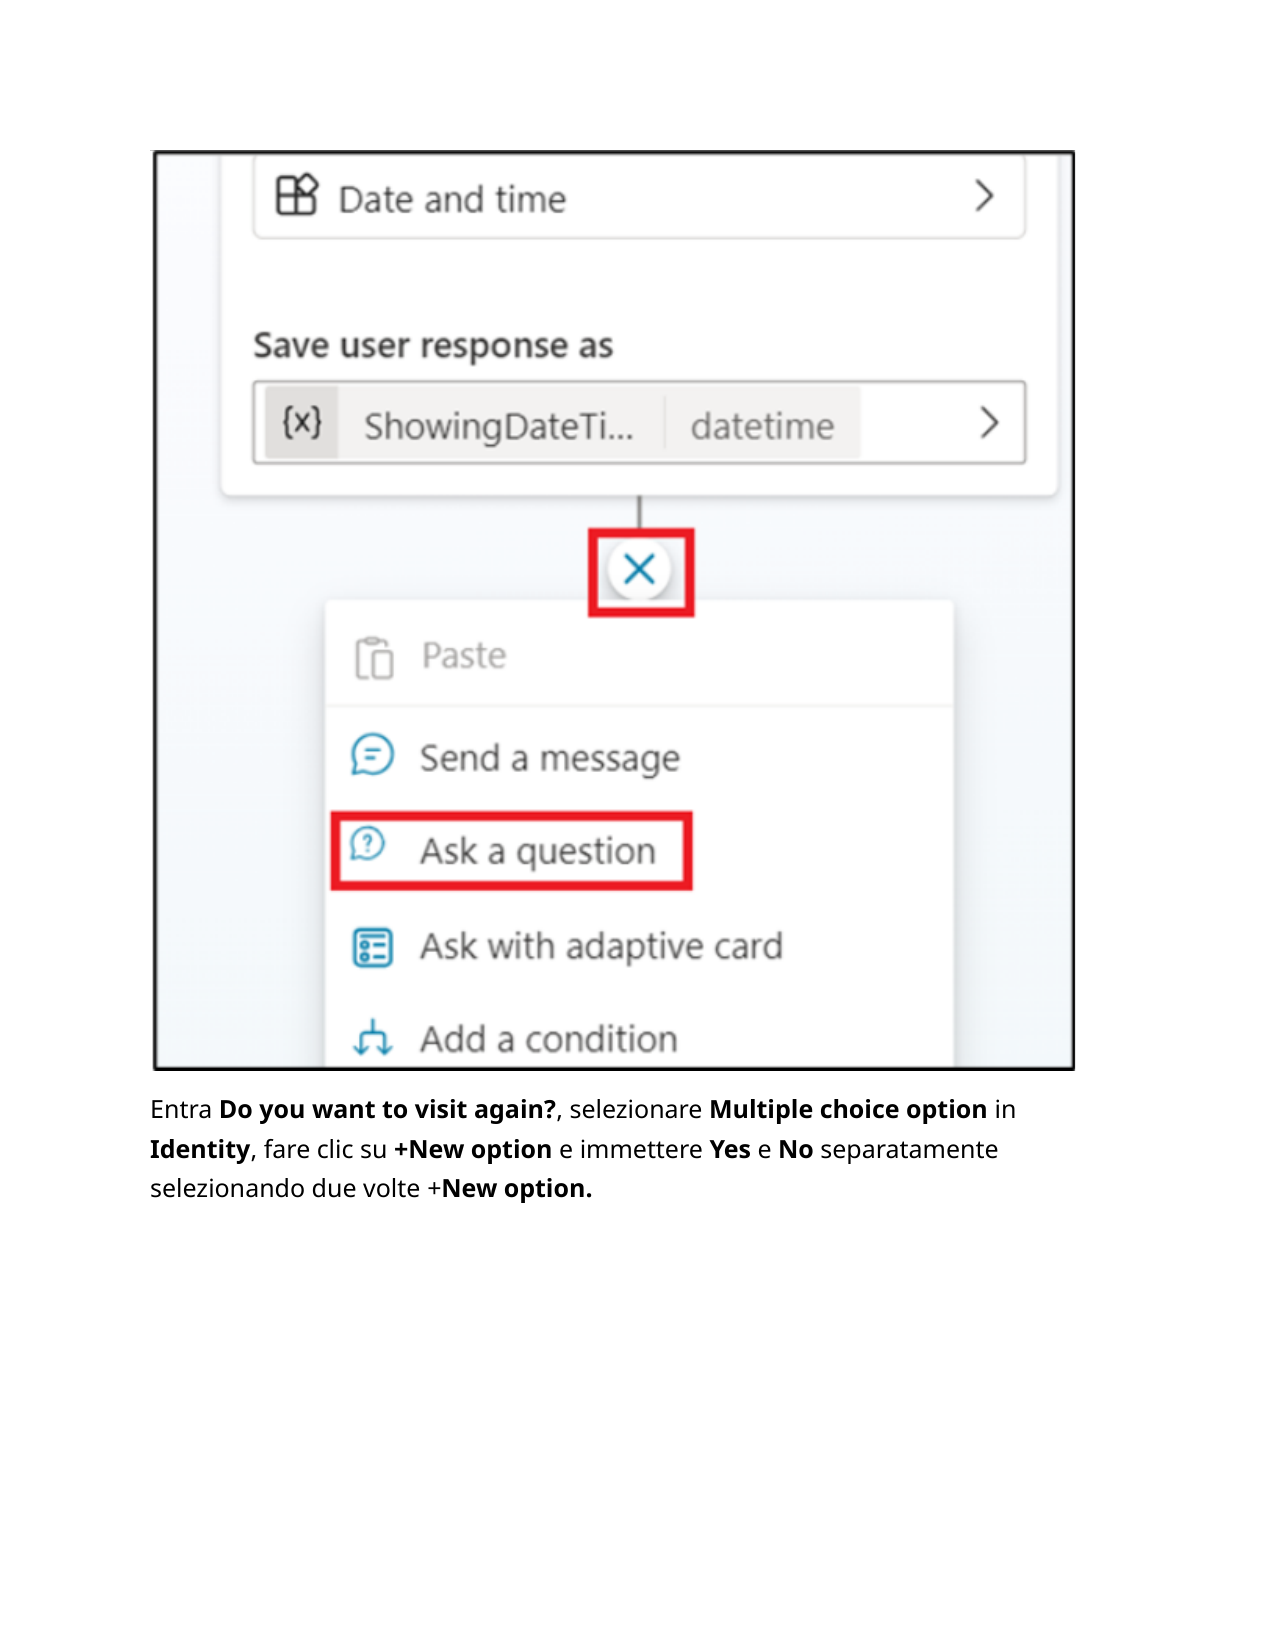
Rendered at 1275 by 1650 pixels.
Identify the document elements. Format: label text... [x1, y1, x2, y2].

picture [150, 150, 1076, 1071]
text Entra Do you want to visit again?, selezionare Multiple choice option in Identity, fare clic su +New option e immettere Yes e No separatamente selezionando due volte +New option. [150, 1092, 1125, 1204]
